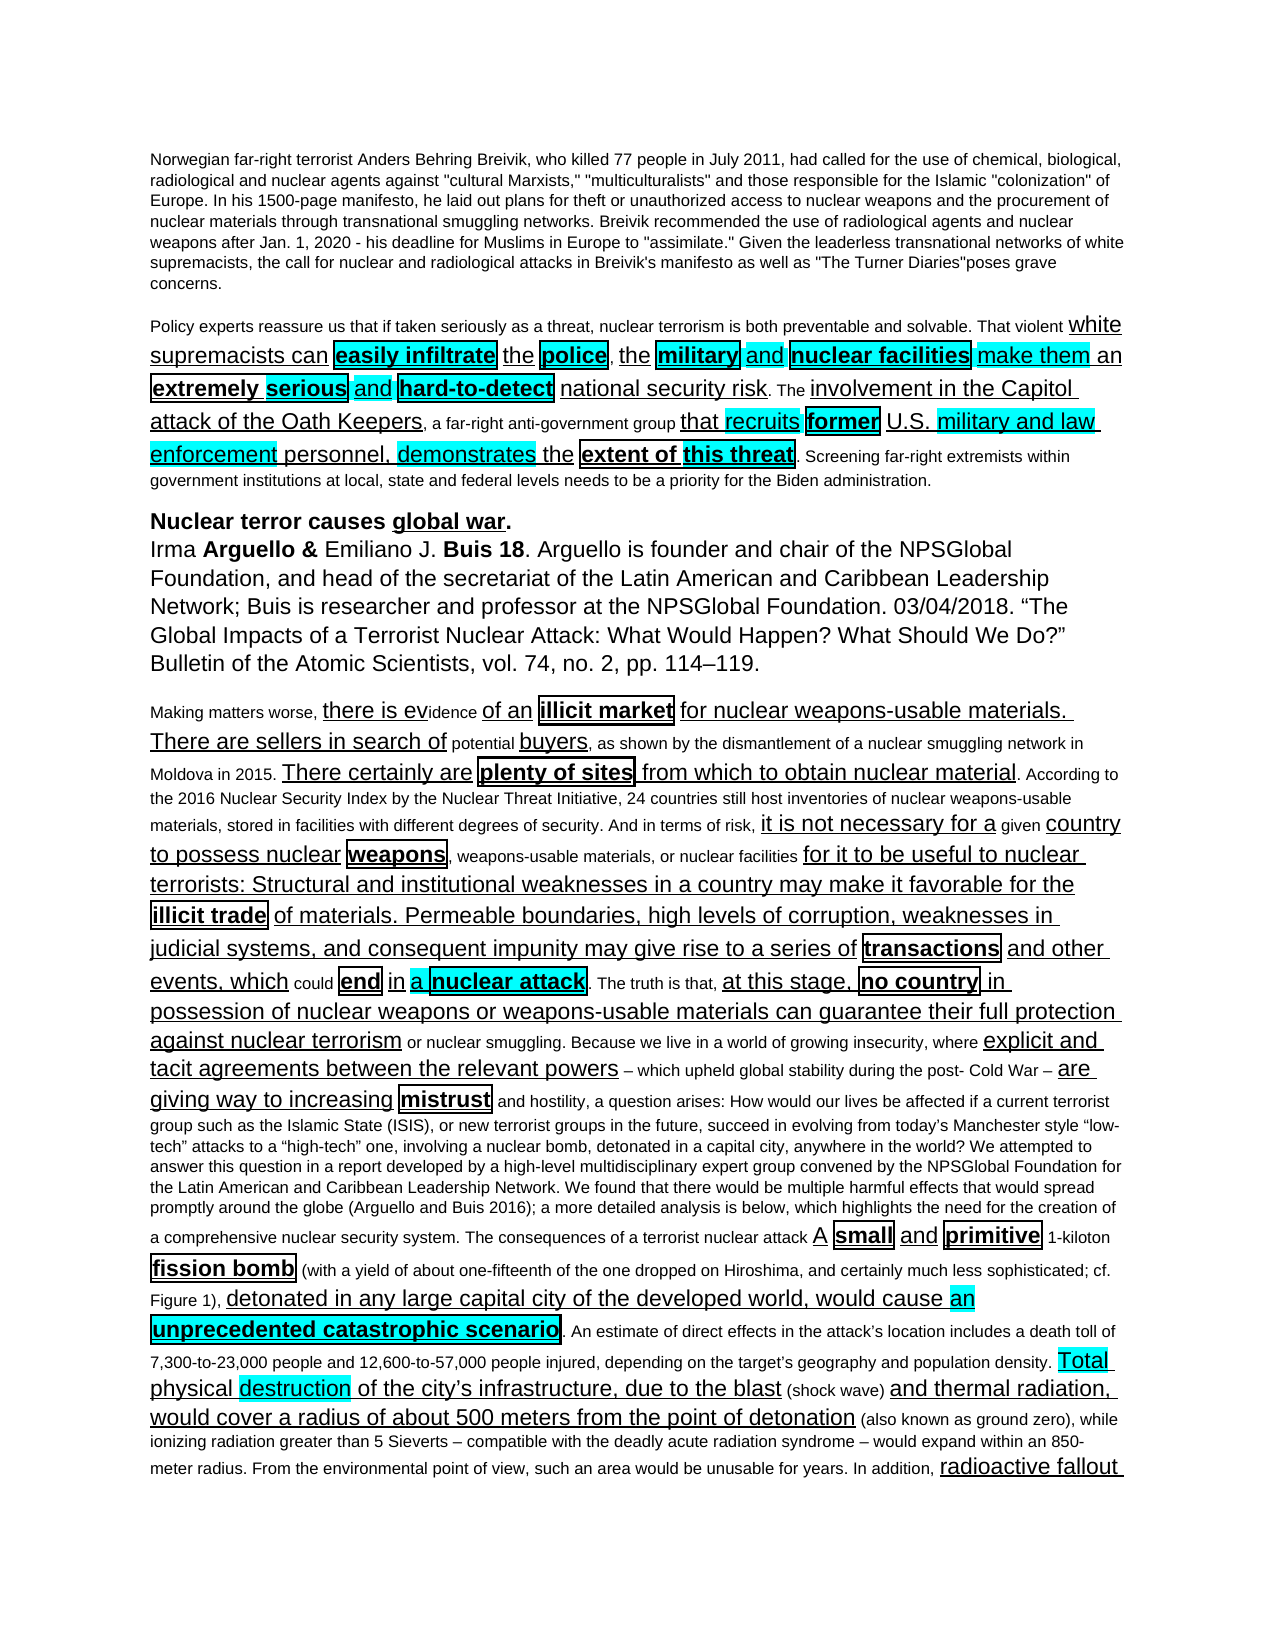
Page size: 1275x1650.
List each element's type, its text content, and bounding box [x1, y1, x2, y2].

text Irma Arguello & Emiliano J. Buis 18. Arguello is founder and chair of the NPSGlobal Foundation, and head of the secretariat of the Latin American and Caribbean Leadership Network; Buis is researcher and professor at the NPSGlobal Foundation. 03/04/2018. “The Global Impacts of a Terrorist Nuclear Attack: What Would Happen? What Should We Do?” Bulletin of the Atomic Scientists, vol. 74, no. 2, pp. 114–119. [150, 536, 1125, 676]
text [150, 695, 1125, 1479]
subtitle Nuclear terror causes global war. [150, 508, 1125, 534]
text Policy experts reassure us that if taken seriously as a threat, nuclear terrorism is both preventable and solvable. That violent white supremacists can easily infiltrate the police, the military and nuclear facilities make them an extremely serious and hard-to-detect national security risk. The involvement in the Capitol attack of the Oath Keepers, a far-right anti-government group that recruits former U.S. military and law enforcement personnel, demonstrates the extent of this threat. Screening far-right extremists within government institutions at local, state and federal levels needs to be a priority for the Biden administration. [150, 311, 1125, 490]
text Norwegian far-right terrorist Anders Behring Breivik, who killed 77 people in July 2011, had called for the use of chemical, biological, radiological and nuclear agents against "cultural Marxists," "multiculturalists" and those responsible for the Islamic "colonization" of Europe. In his 1500-page manifesto, he laid out plans for theft or unauthorized access to nuclear weapons and the procurement of nuclear materials through transnational smuggling networks. Breivik recommended the use of radiological agents and nuclear weapons after Jan. 1, 2020 - his deadline for Muslims in Europe to "assimilate." Given the leaderless transnational networks of white supremacists, the call for nuclear and radiological attacks in Breivik's manifesto as well as "The Turner Diaries"poses grave concerns. [150, 150, 1125, 293]
